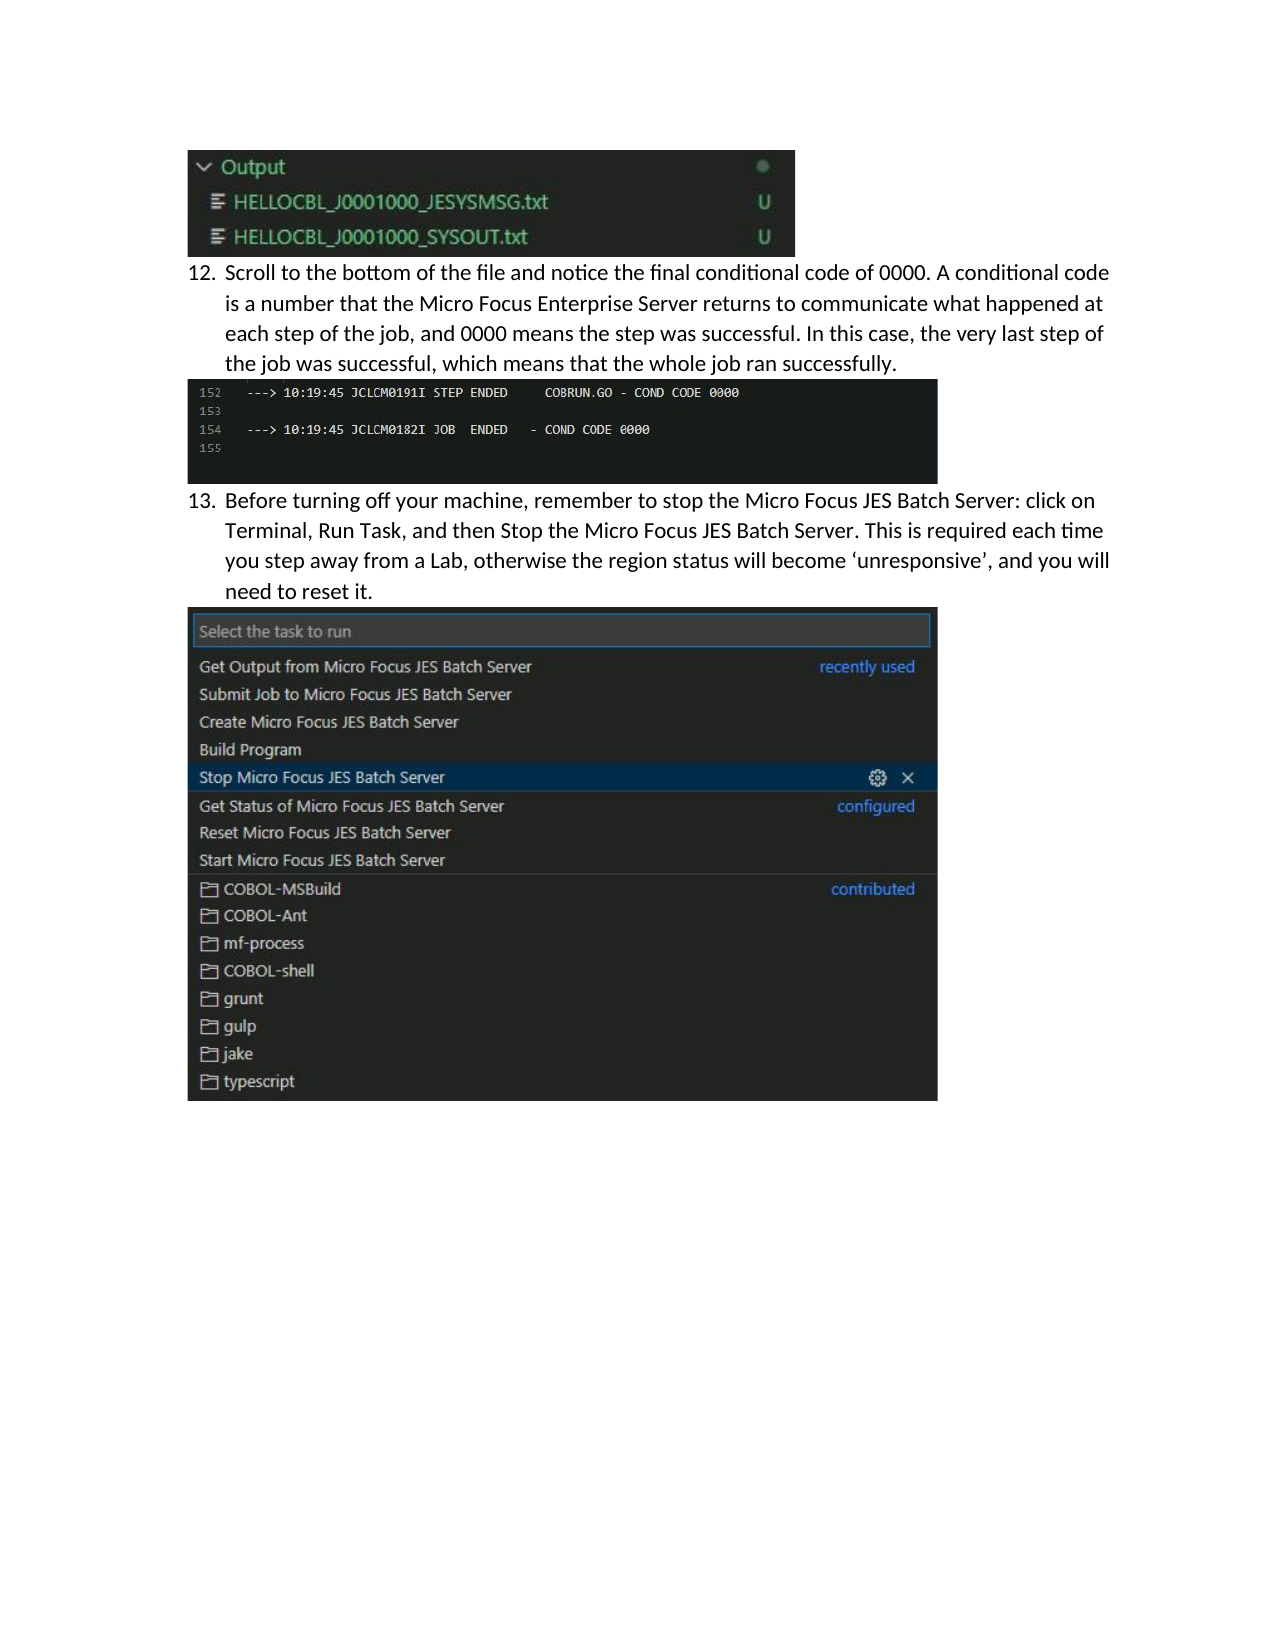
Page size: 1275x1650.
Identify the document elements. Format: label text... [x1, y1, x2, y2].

picture [187, 379, 938, 484]
picture [187, 607, 938, 1101]
picture [187, 150, 796, 257]
list Before turning off your machine, remember to stop the Micro Focus JES Batch Server: click on Terminal, Run Task, and then Stop the Micro Focus JES Batch Server. This is required each time you step away from a Lab, otherwise the region status will become ‘unresponsive’, and you will need to reset it. [187, 486, 1125, 605]
list Scroll to the bottom of the file and notice the final conditional code of 0000. A conditional code is a number that the Micro Focus Enterprise Server returns to communicate what happened at each step of the job, and 0000 means the step was successful. In this case, the very last step of the job was successful, which means that the whole job ran successfully. [187, 258, 1125, 377]
